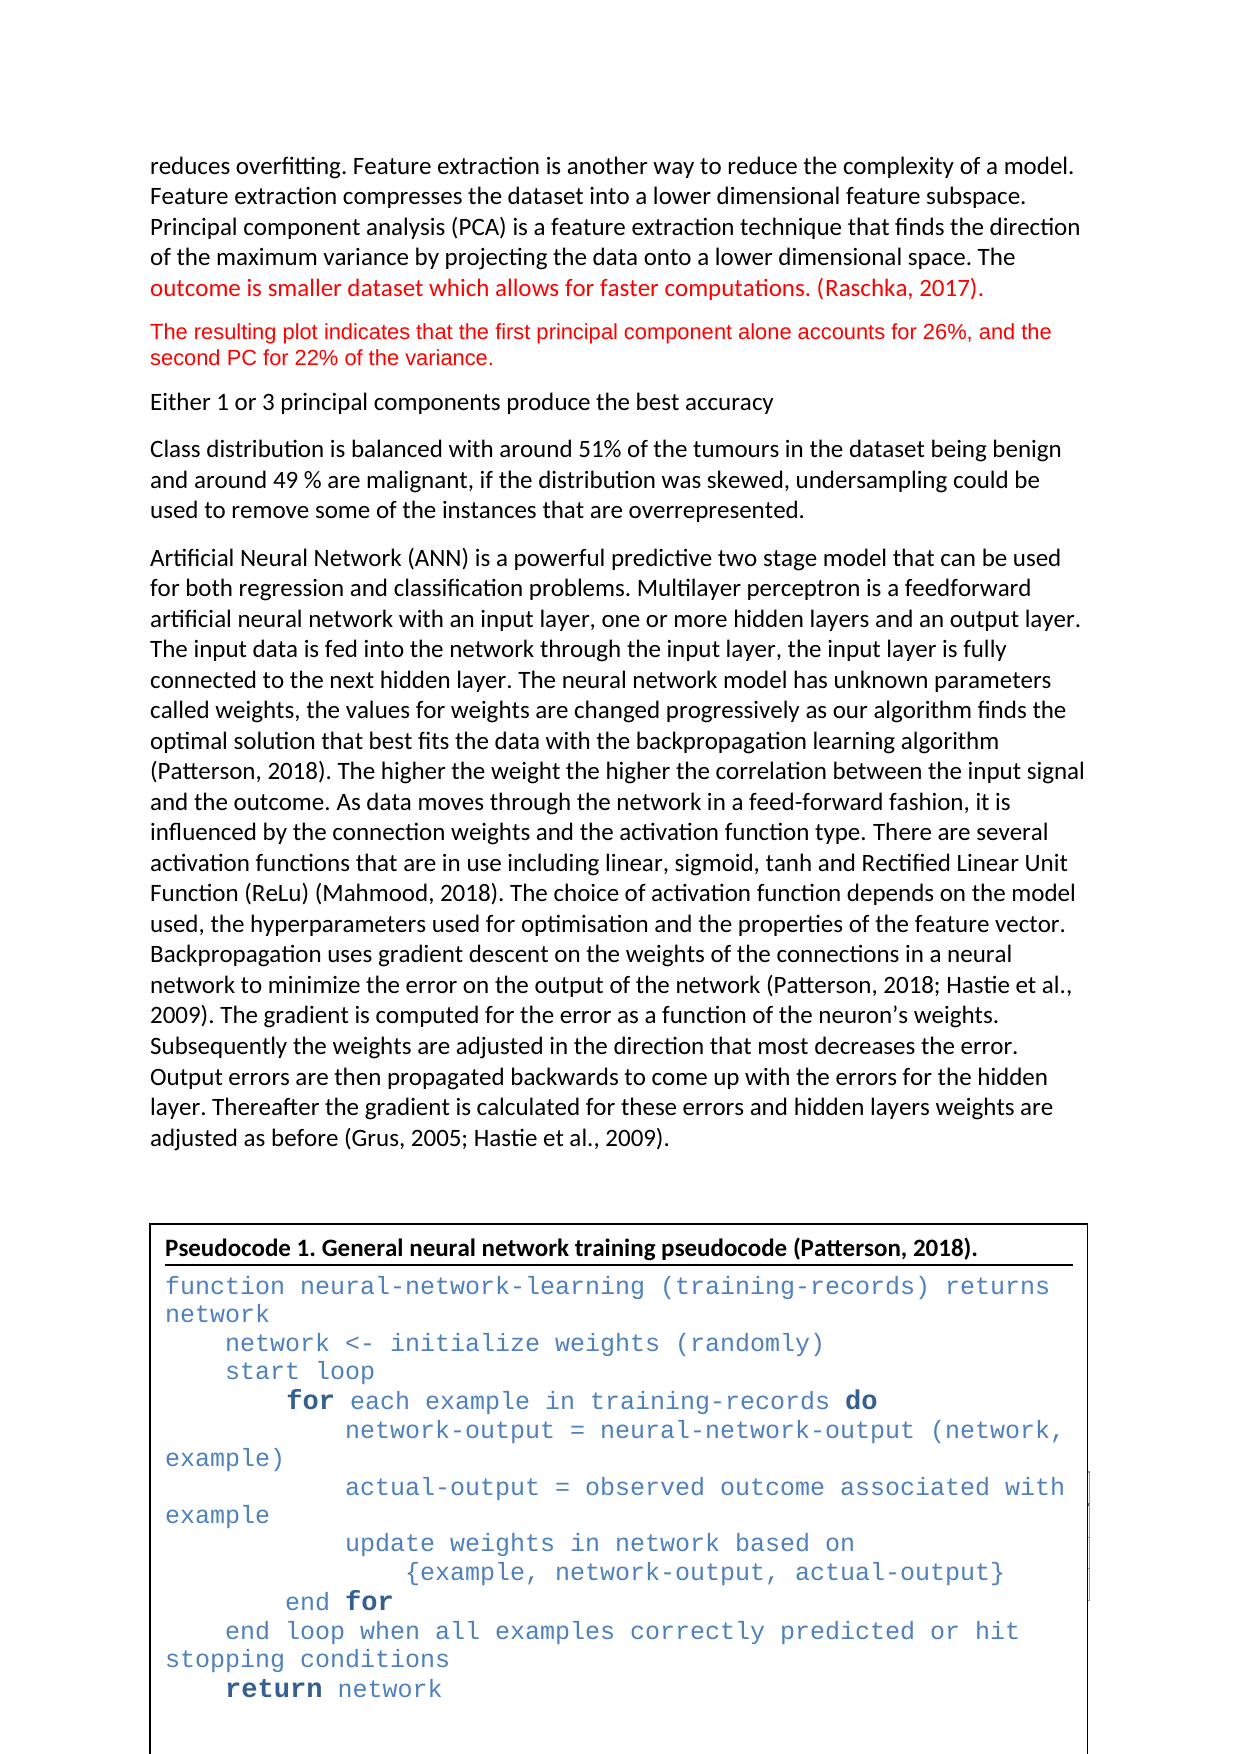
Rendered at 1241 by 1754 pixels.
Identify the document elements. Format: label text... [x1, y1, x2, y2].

text Artificial Neural Network (ANN) is a powerful predictive two stage model that can be used for both regression and classification problems. Multilayer perceptron is a feedforward artificial neural network with an input layer, one or more hidden layers and an output layer. The input data is fed into the network through the input layer, the input layer is fully connected to the next hidden layer. The neural network model has unknown parameters called weights, the values for weights are changed progressively as our algorithm finds the optimal solution that best fits the data with the backpropagation learning algorithm (Patterson, 2018). The higher the weight the higher the correlation between the input signal and the outcome. As data moves through the network in a feed-forward fashion, it is influenced by the connection weights and the activation function type. There are several activation functions that are in use including linear, sigmoid, tanh and Rectified Linear Unit Function (ReLu) (Mahmood, 2018). The choice of activation function depends on the model used, the hyperparameters used for optimisation and the properties of the feature vector. Backpropagation uses gradient descent on the weights of the connections in a neural network to minimize the error on the output of the network (Patterson, 2018; Hastie et al., 2009). The gradient is computed for the error as a function of the neuron’s weights. Subsequently the weights are adjusted in the direction that most decreases the error. Output errors are then propagated backwards to come up with the errors for the hidden layer. Thereafter the gradient is calculated for these errors and hidden layers weights are adjusted as before (Grus, 2005; Hastie et al., 2009). [150, 542, 1090, 1152]
text Class distribution is balanced with around 51% of the tumours in the dataset being benign and around 49 % are malignant, if the distribution was skewed, undersampling could be used to remove some of the instances that are overrepresented. [150, 433, 1090, 525]
text The resulting plot indicates that the first principal component alone accounts for 26%, and the second PC for 22% of the variance. [150, 319, 1090, 370]
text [150, 150, 1090, 303]
text Either 1 or 3 principal components produce the best accuracy [150, 386, 1090, 417]
